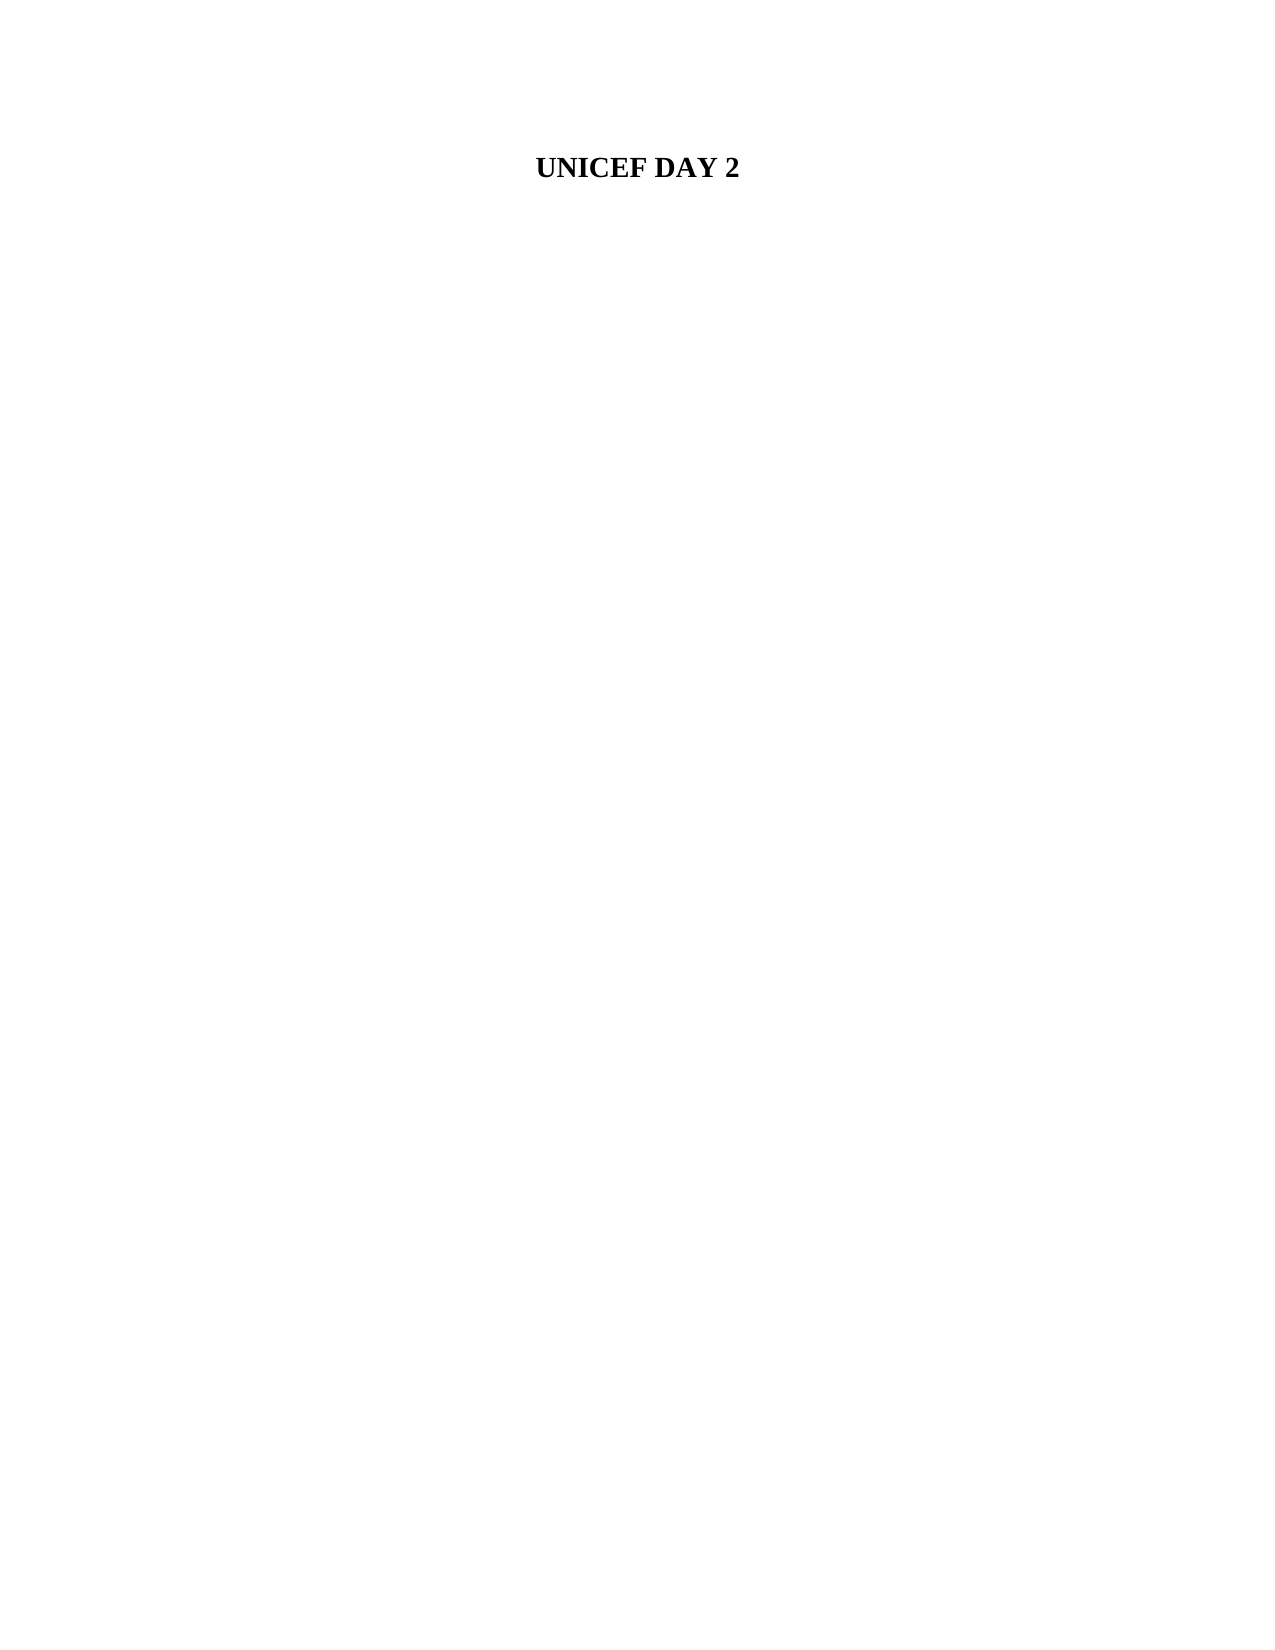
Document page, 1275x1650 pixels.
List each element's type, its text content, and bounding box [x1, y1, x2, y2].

text UNICEF DAY 2 [150, 150, 1125, 183]
